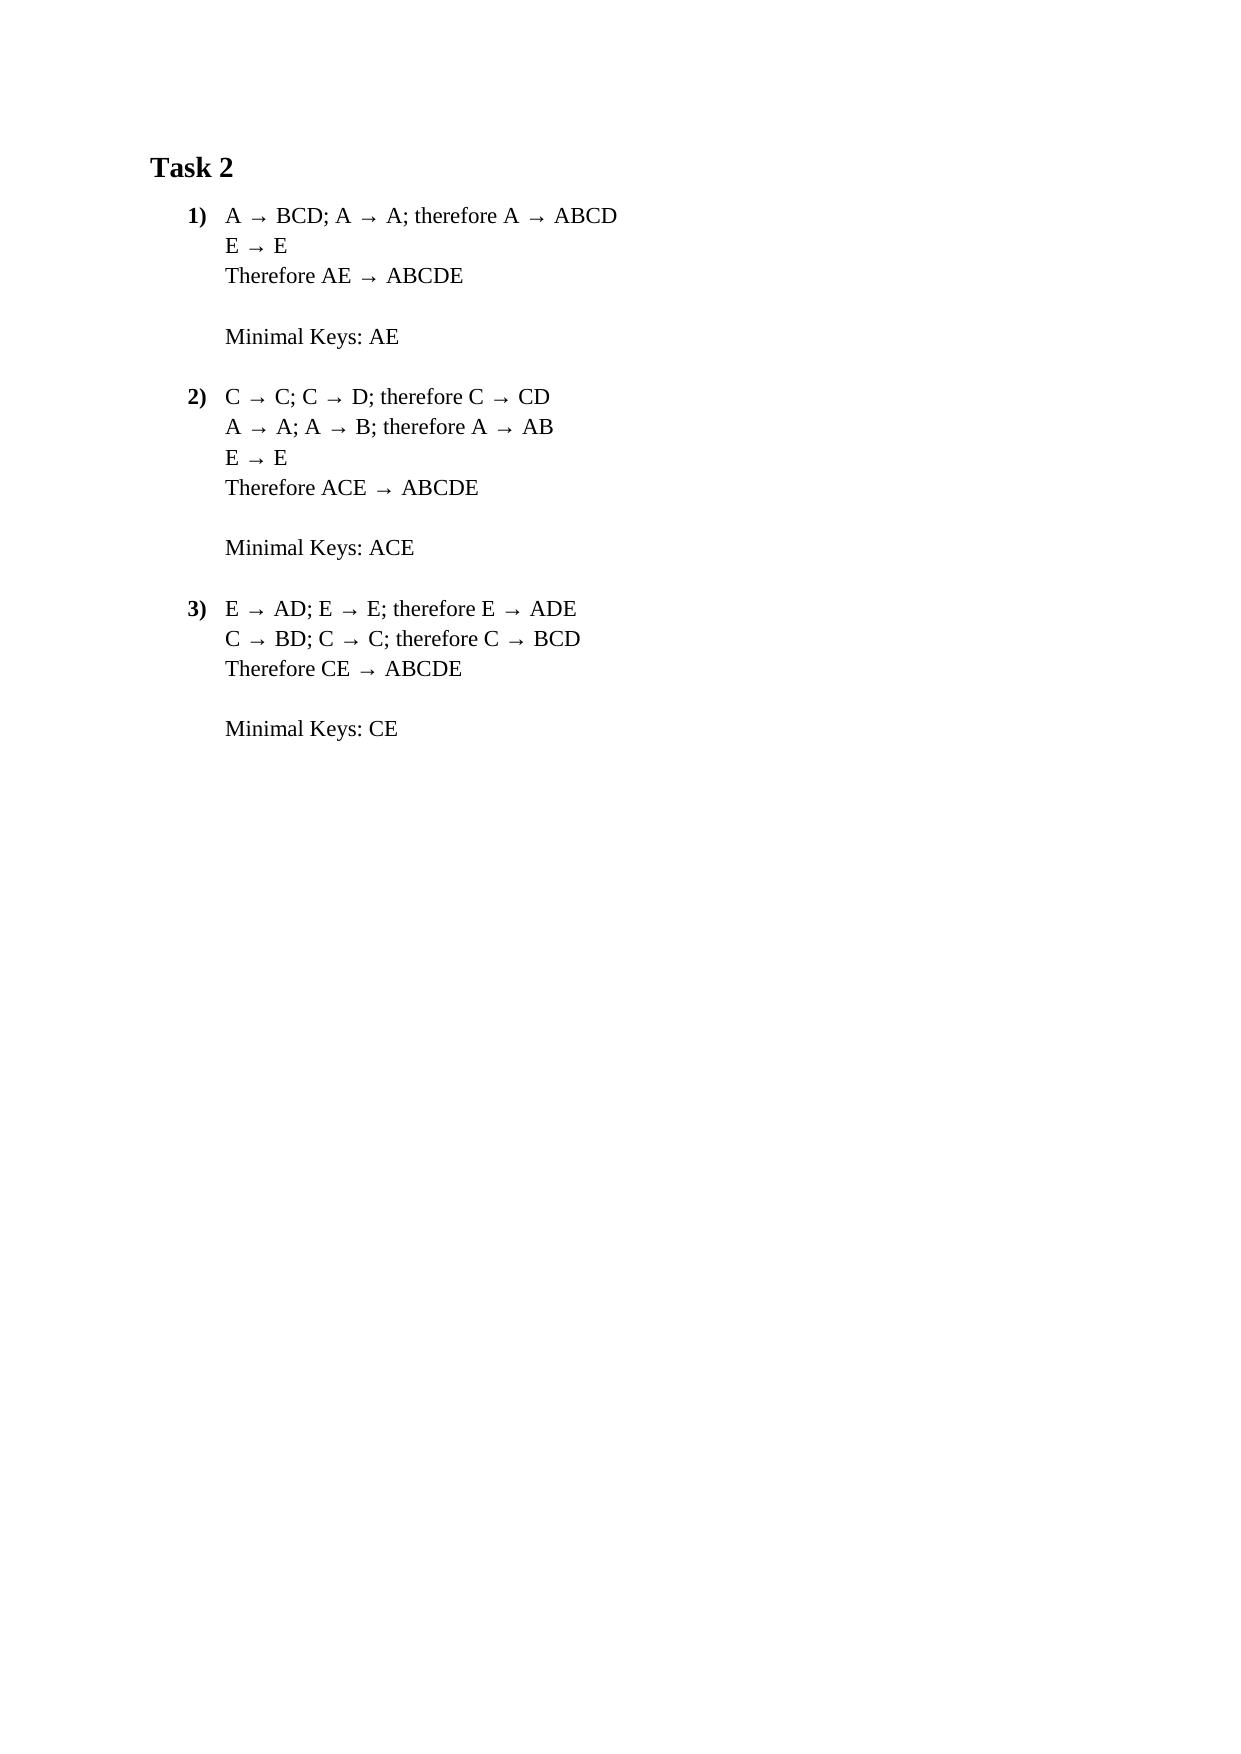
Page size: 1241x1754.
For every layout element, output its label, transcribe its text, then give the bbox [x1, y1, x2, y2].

list E → AD; E → E; therefore E → ADE [187, 594, 1090, 621]
list Minimal Keys: CE [225, 715, 1090, 742]
list C → C; C → D; therefore C → CD [187, 383, 1090, 409]
list C → BD; C → C; therefore C → BCD [225, 625, 1090, 651]
list E → E [225, 232, 1090, 258]
list Therefore ACE → ABCDE [225, 474, 1090, 500]
list A → A; A → B; therefore A → AB [225, 413, 1090, 440]
list E → E [225, 443, 1090, 470]
list Therefore AE → ABCDE [225, 262, 1090, 289]
text Task 2 [150, 150, 1090, 183]
list Therefore CE → ABCDE [225, 655, 1090, 681]
list A → BCD; A → A; therefore A → ABCD [187, 202, 1090, 228]
list Minimal Keys: ACE [225, 534, 1090, 561]
list Minimal Keys: AE [225, 323, 1090, 349]
